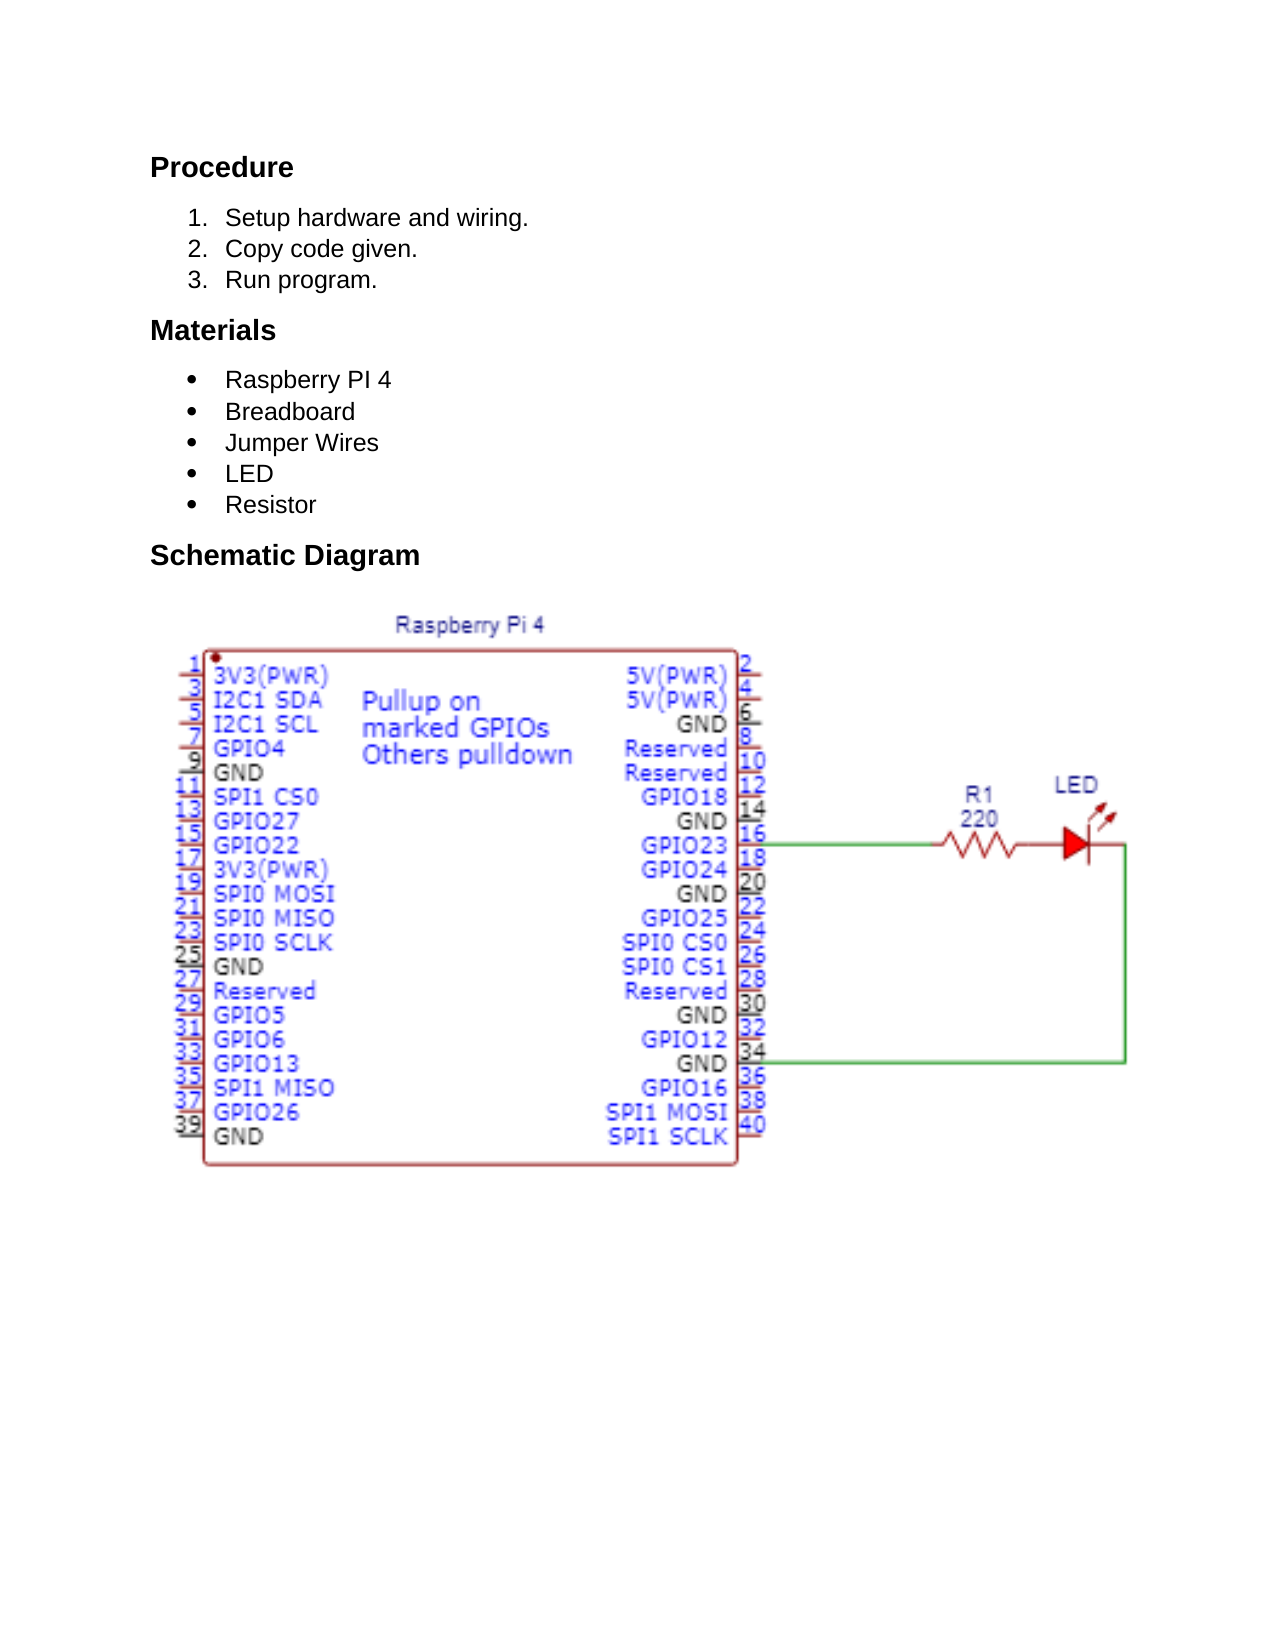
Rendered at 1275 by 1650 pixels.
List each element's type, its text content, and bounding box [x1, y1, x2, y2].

text Procedure [150, 150, 1125, 183]
list Setup hardware and wiring. [187, 203, 1125, 232]
list Jumper Wires [187, 428, 1125, 457]
text Schematic Diagram [150, 538, 1125, 571]
list Raspberry PI 4 [187, 365, 1125, 394]
list LED [187, 459, 1125, 488]
list Run program. [187, 265, 1125, 294]
list Resistor [187, 490, 1125, 519]
list Copy code given. [187, 234, 1125, 263]
text Materials [150, 313, 1125, 346]
list Breadboard [187, 397, 1125, 425]
picture [150, 590, 1153, 1189]
